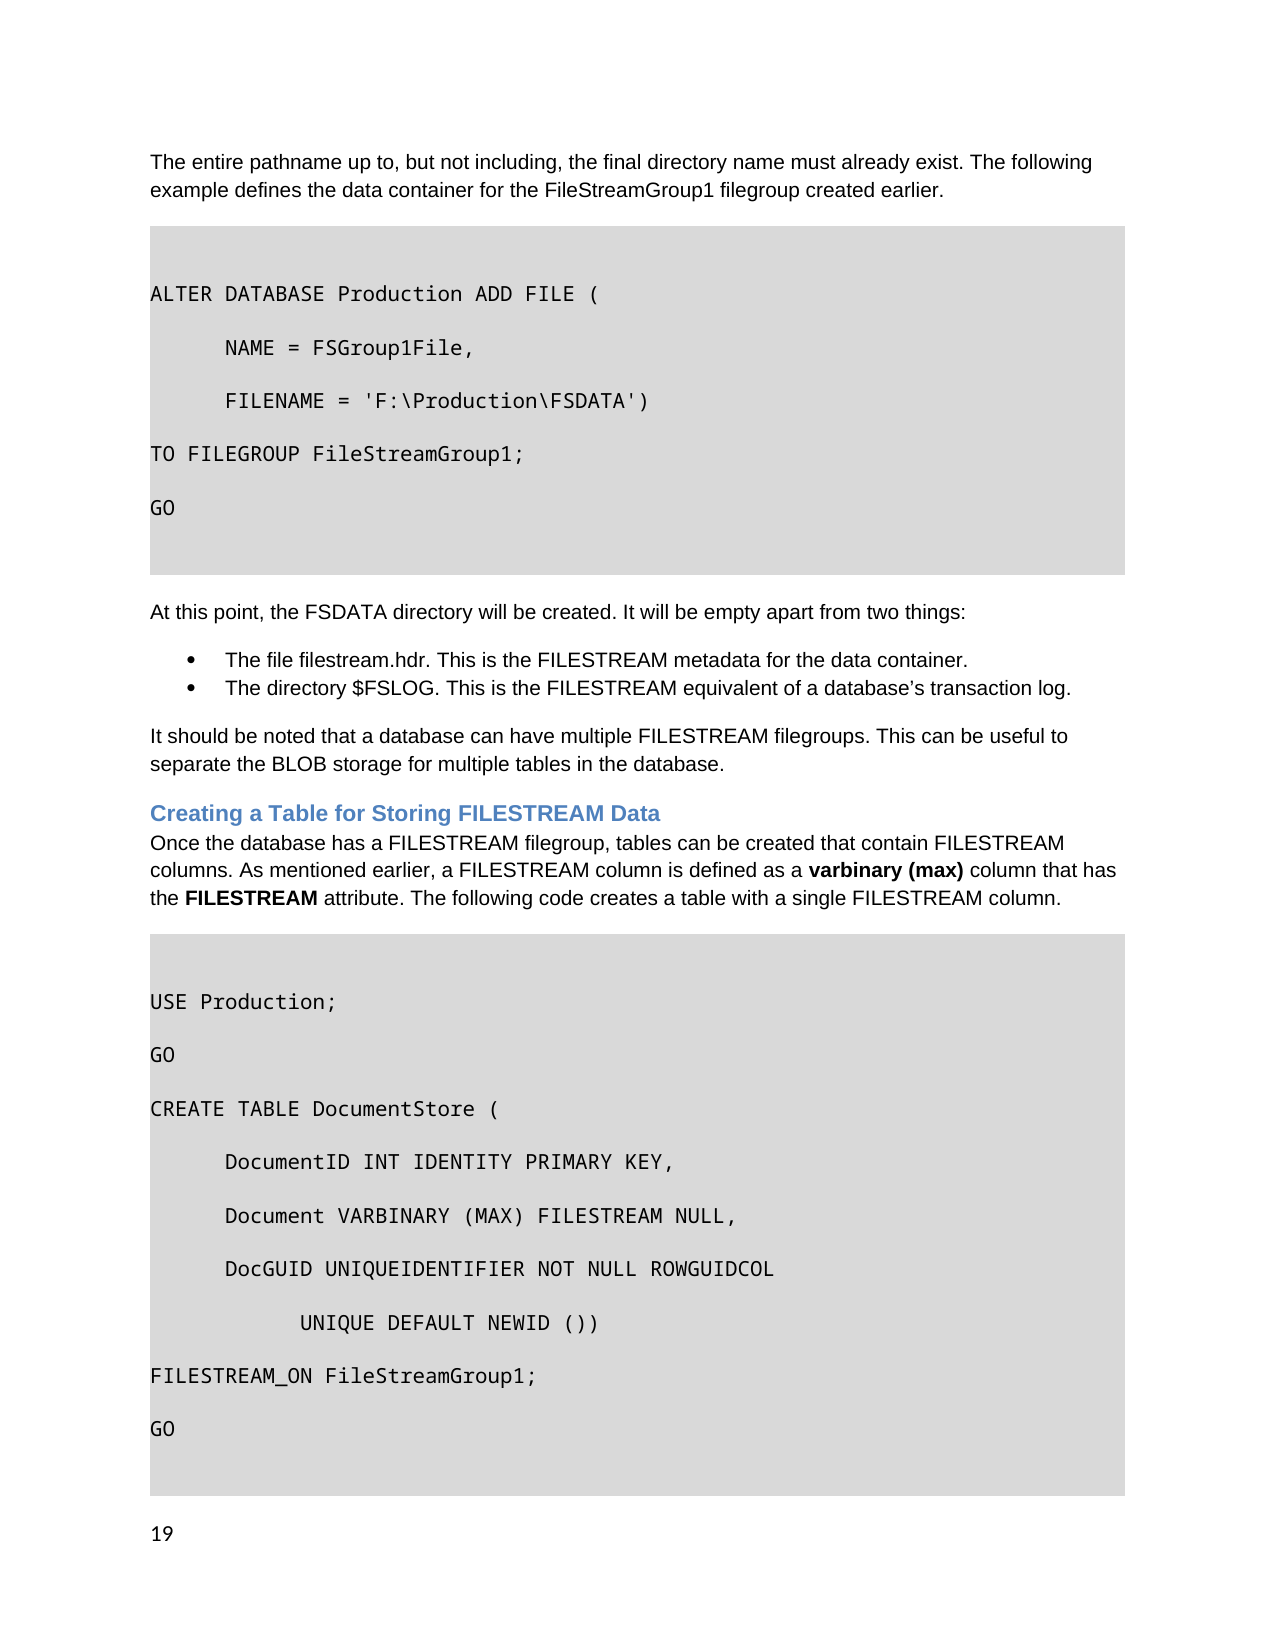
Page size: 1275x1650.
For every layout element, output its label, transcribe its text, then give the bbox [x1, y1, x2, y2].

text At this point, the FSDATA directory will be created. It will be empty apart from two things: [150, 600, 1125, 624]
list The file filestream.hdr. This is the FILESTREAM metadata for the data container. [187, 648, 1125, 672]
text Once the database has a FILESTREAM filegroup, tables can be created that contain FILESTREAM columns. As mentioned earlier, a FILESTREAM column is defined as a varbinary (max) column that has the FILESTREAM attribute. The following code creates a table with a single FILESTREAM column. [150, 830, 1125, 909]
list The directory $FSLOG. This is the FILESTREAM equivalent of a database’s transaction log. [187, 676, 1125, 700]
text It should be noted that a database can have multiple FILESTREAM filegroups. This can be useful to separate the BLOB storage for multiple tables in the database. [150, 724, 1125, 776]
subtitle Creating a Table for Storing FILESTREAM Data [150, 800, 1125, 826]
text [150, 150, 1125, 201]
